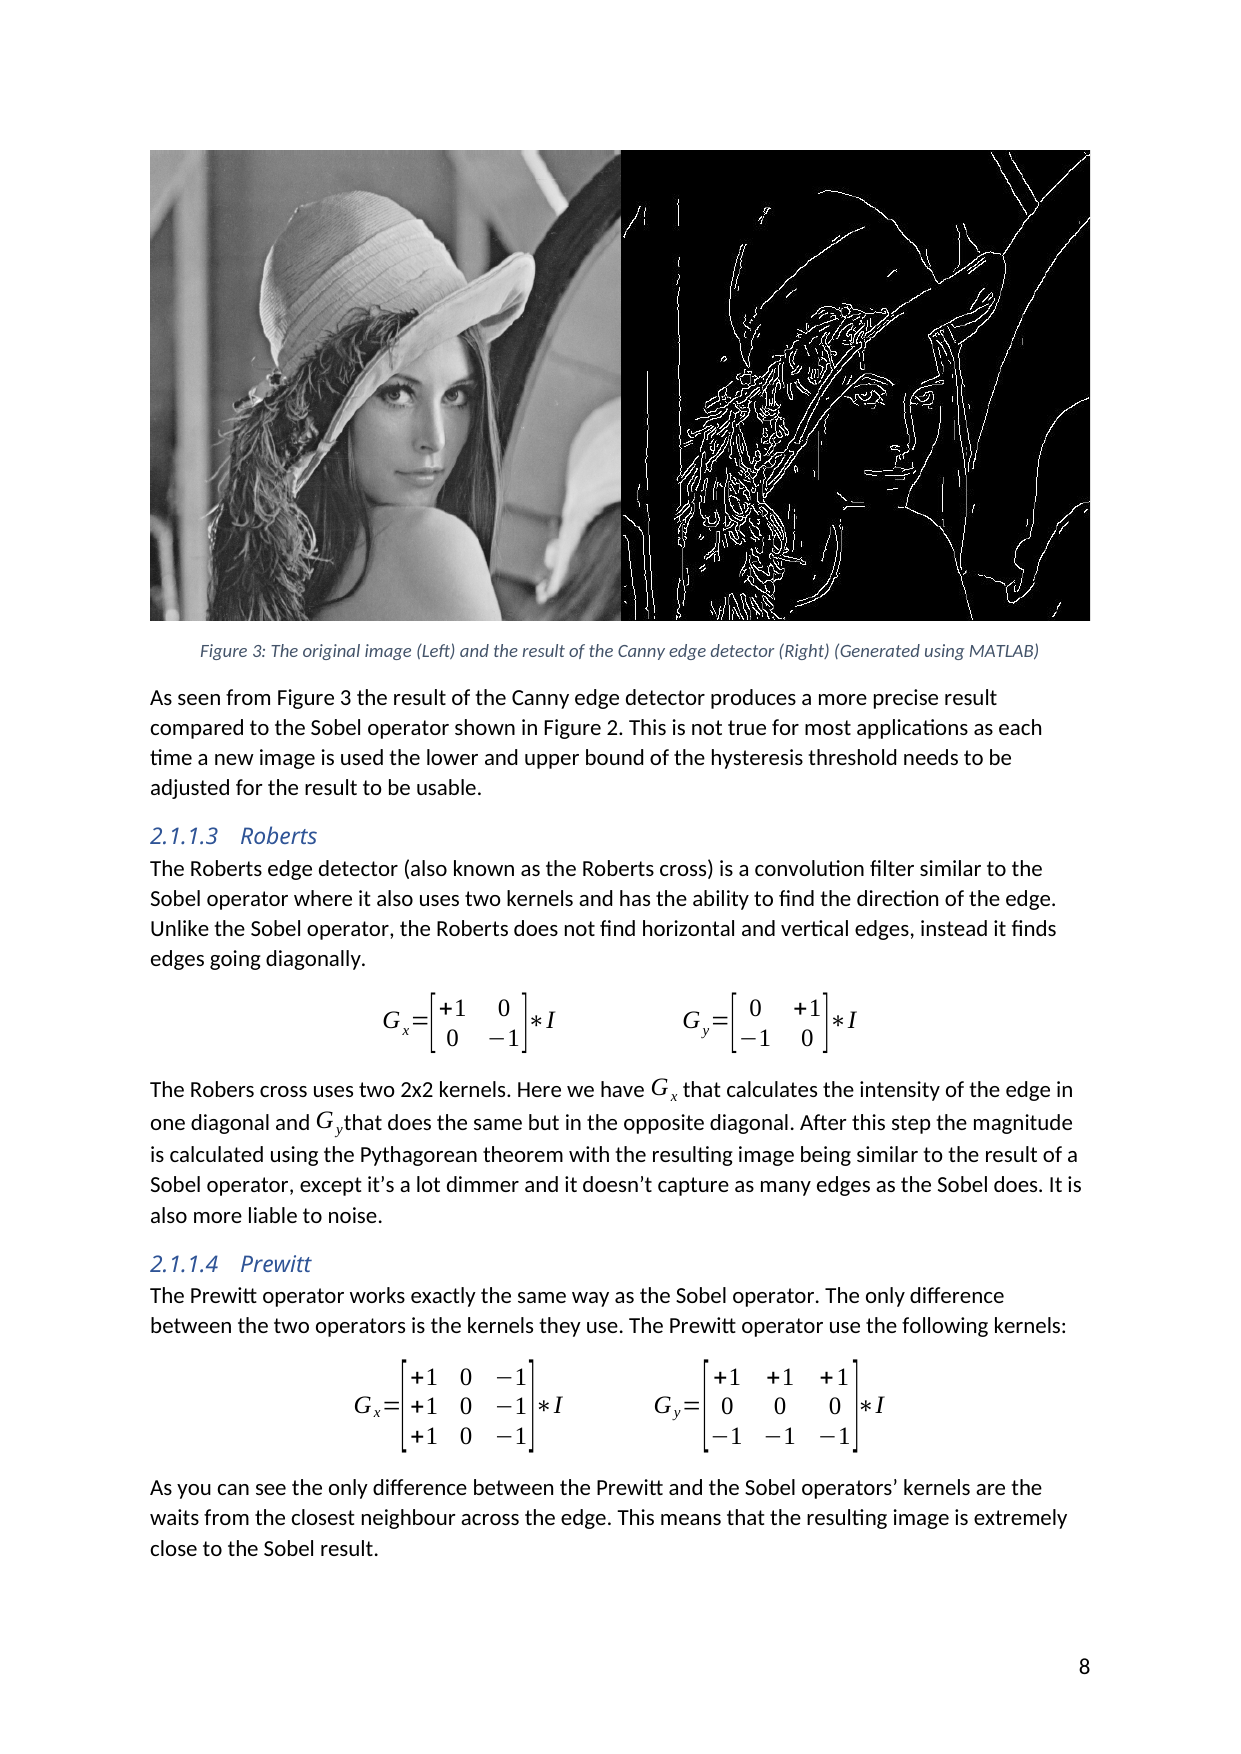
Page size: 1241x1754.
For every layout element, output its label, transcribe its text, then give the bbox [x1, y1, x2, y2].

text The Robers cross uses two 2x2 kernels. Here we have that calculates the intensity of the edge in one diagonal and that does the same but in the opposite diagonal. After this step the magnitude is calculated using the Pythagorean theorem with the resulting image being similar to the result of a Sobel operator, except it’s a lot dimmer and it doesn’t capture as many edges as the Sobel does. It is also more liable to noise. [150, 1073, 1090, 1229]
text As you can see the only difference between the Prewitt and the Sobel operators’ kernels are the waits from the closest neighbour across the edge. This means that the resulting image is extremely close to the Sobel result. [150, 1473, 1090, 1562]
text Figure 3: The original image (Left) and the result of the Canny edge detector (Right) (Generated using MATLAB) [150, 639, 1090, 662]
subtitle Roberts [150, 820, 1090, 851]
subtitle Prewitt [150, 1248, 1090, 1279]
text As seen from Figure 3 the result of the Canny edge detector produces a more precise result compared to the Sobel operator shown in Figure 2. This is not true for most applications as each time a new image is used the lower and upper bound of the hysteresis threshold needs to be adjusted for the result to be usable. [150, 683, 1090, 801]
picture [150, 150, 1091, 621]
text The Prewitt operator works exactly the same way as the Sobel operator. The only difference between the two operators is the kernels they use. The Prewitt operator use the following kernels: [150, 1281, 1090, 1340]
text The Roberts edge detector (also known as the Roberts cross) is a convolution filter similar to the Sobel operator where it also uses two kernels and has the ability to find the direction of the edge. Unlike the Sobel operator, the Roberts does not find horizontal and vertical edges, instead it finds edges going diagonally. [150, 854, 1090, 973]
